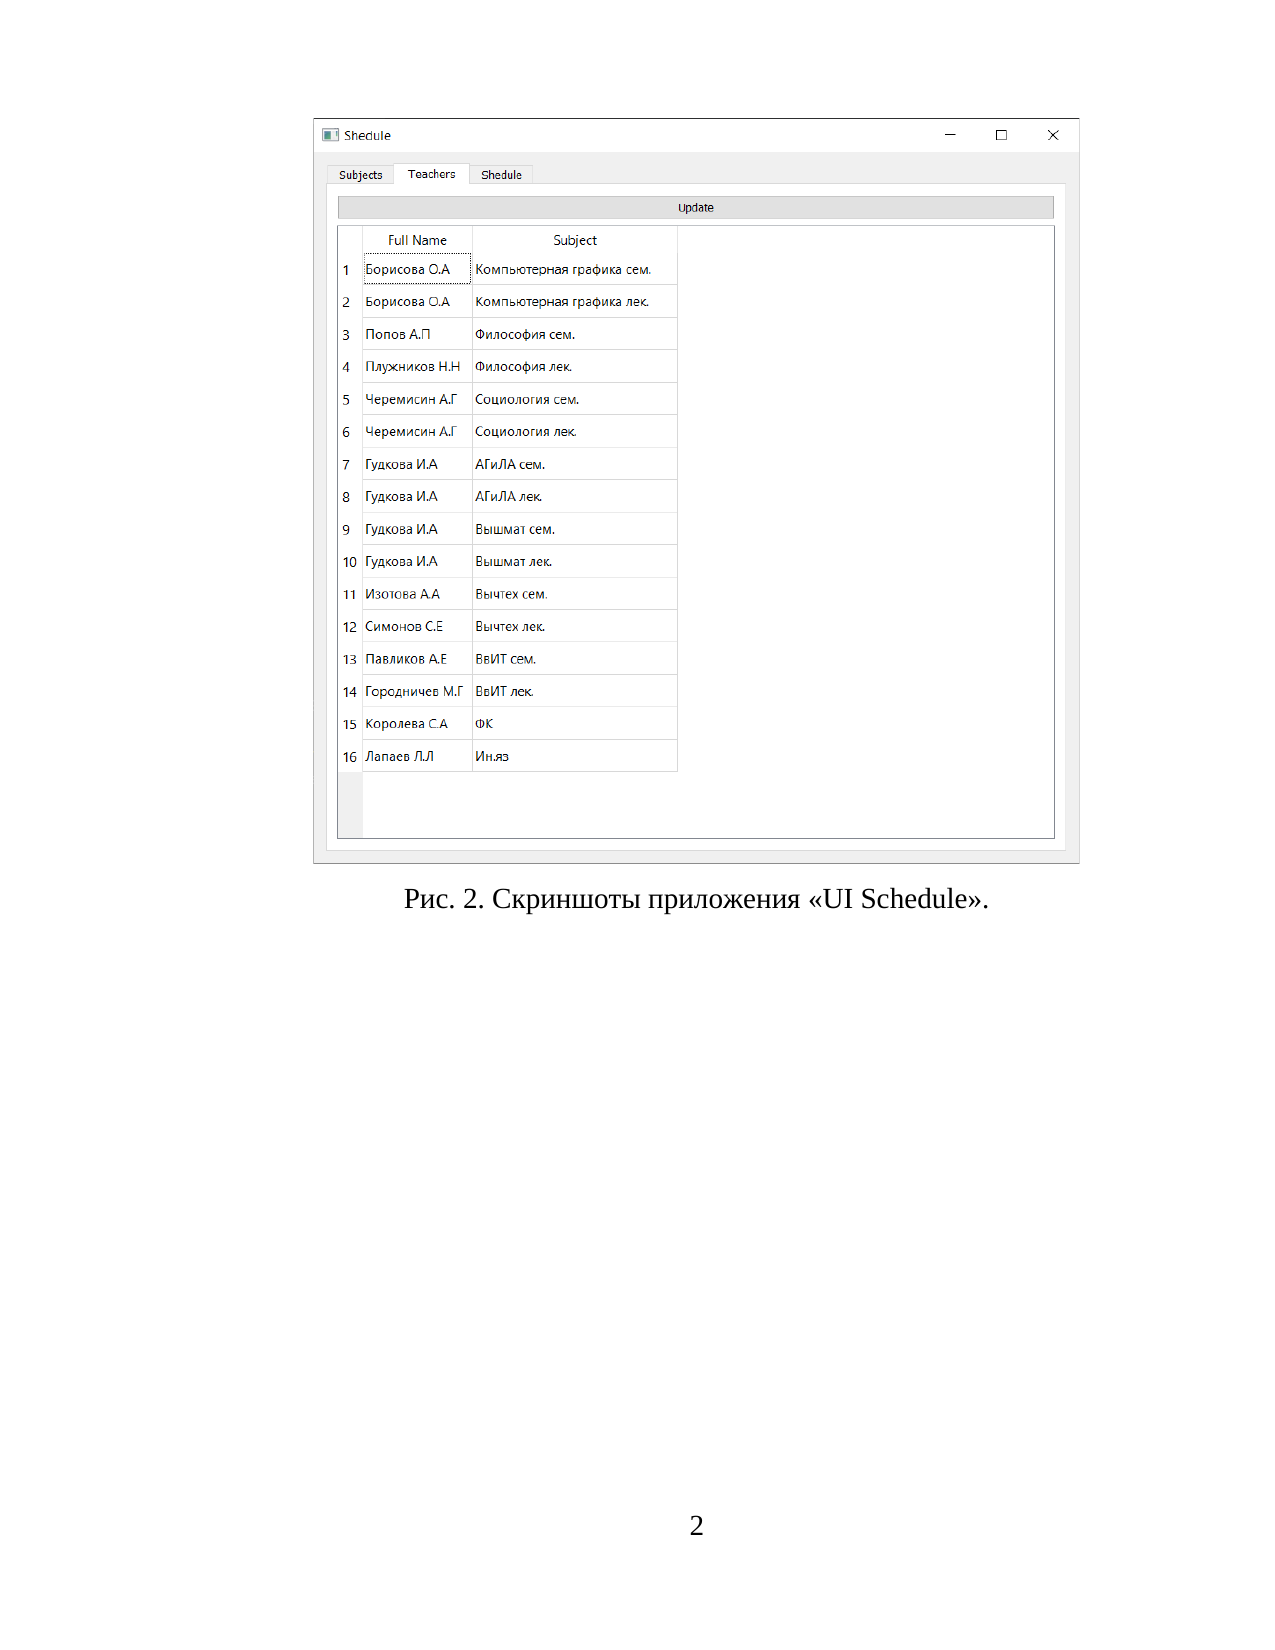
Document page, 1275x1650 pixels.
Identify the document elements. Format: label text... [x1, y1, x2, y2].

picture [313, 118, 1080, 864]
